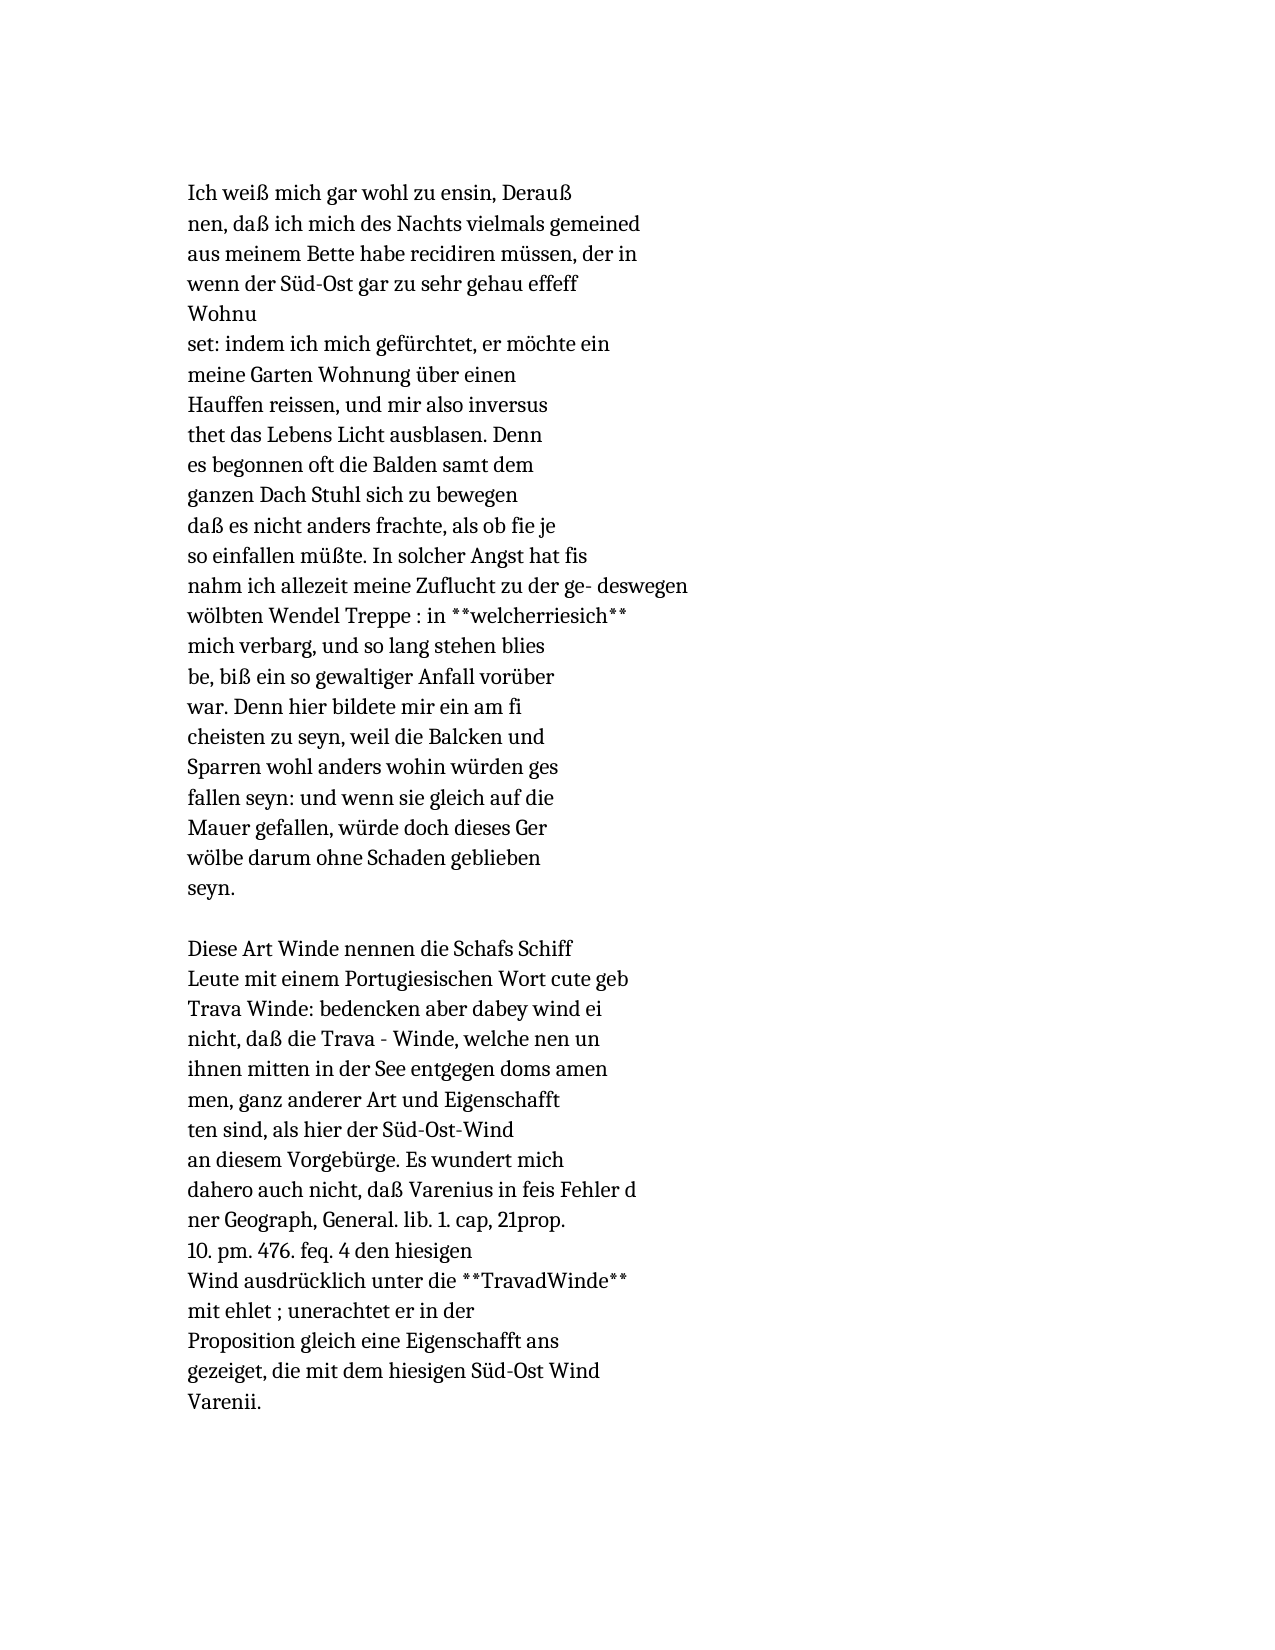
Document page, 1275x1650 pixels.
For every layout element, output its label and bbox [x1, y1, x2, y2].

text [187, 150, 1087, 1475]
